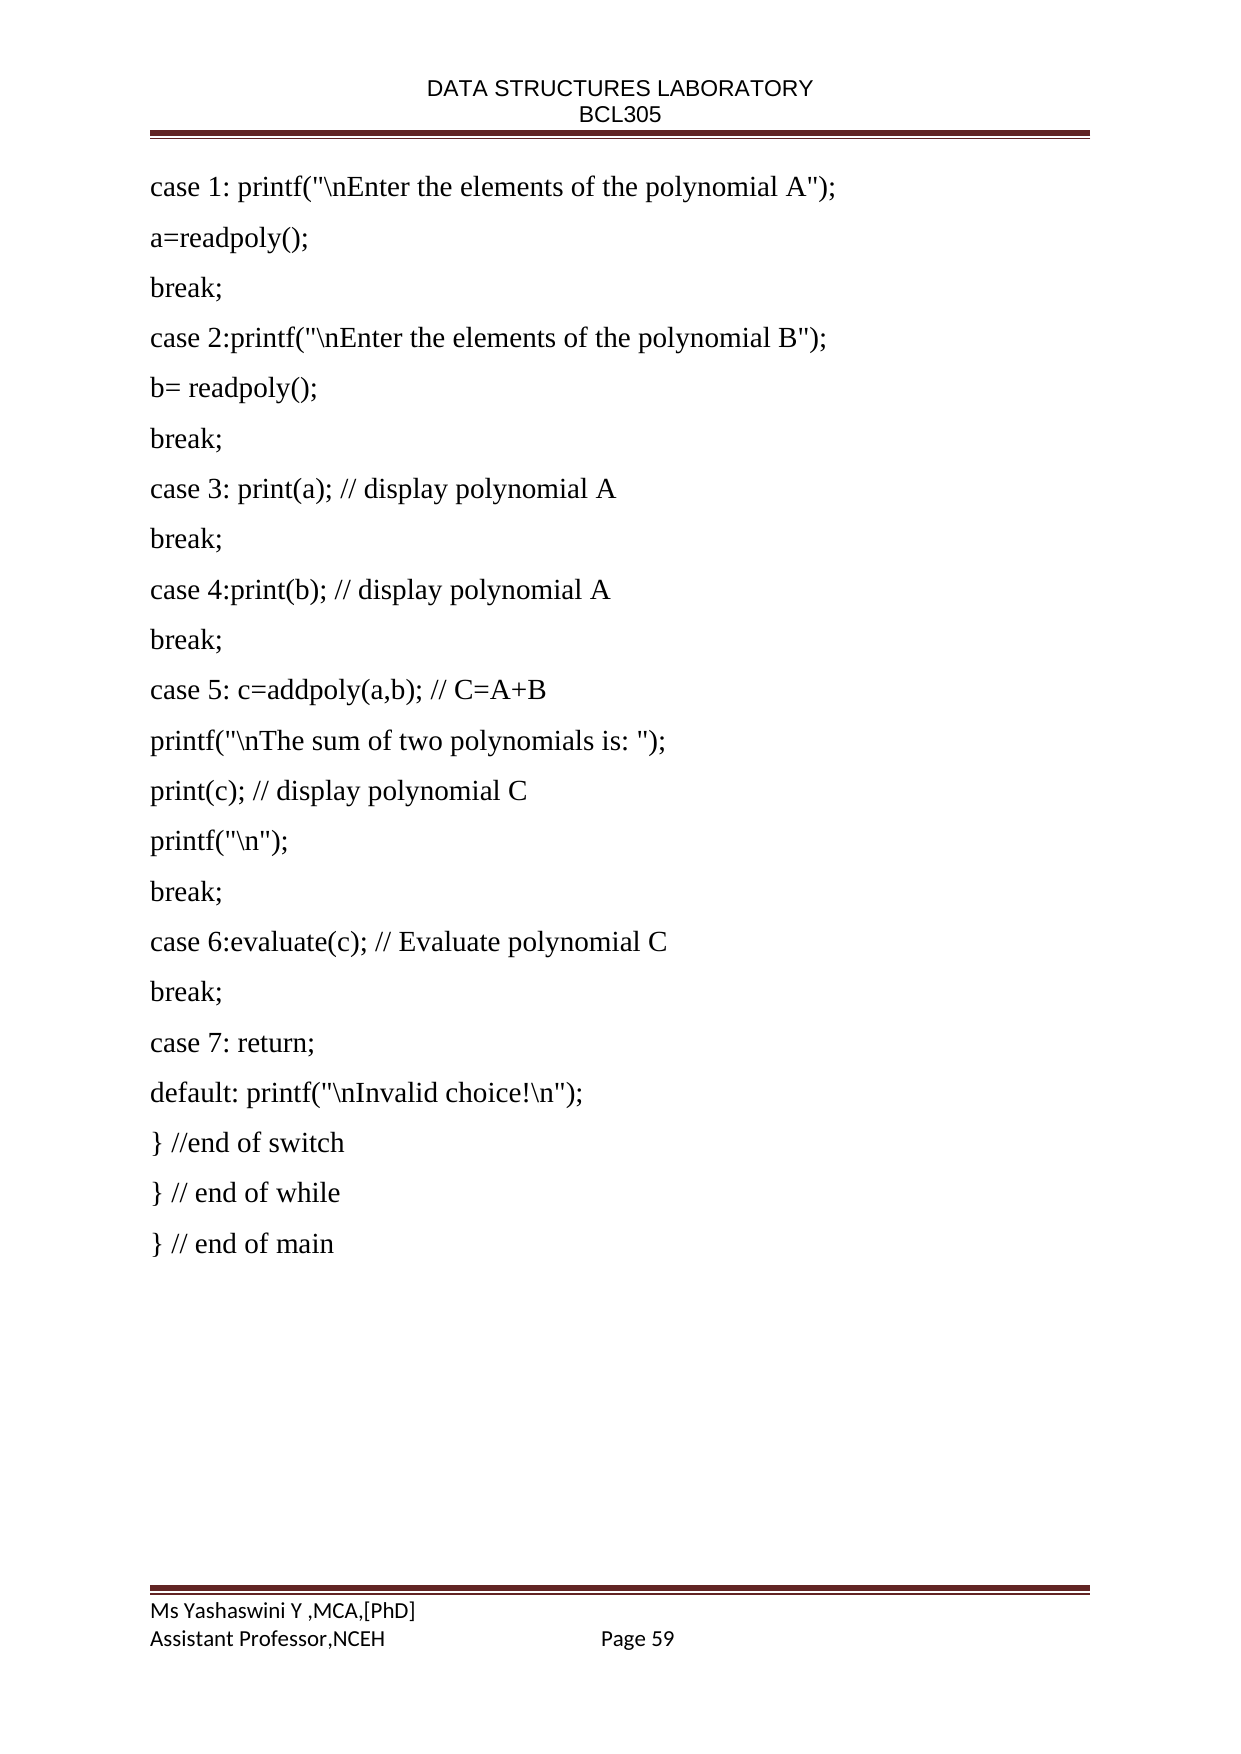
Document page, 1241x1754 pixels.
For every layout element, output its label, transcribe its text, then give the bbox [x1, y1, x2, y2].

text case 7: return; [150, 1025, 1090, 1058]
text case 6:evaluate(c); // Evaluate polynomial C [150, 924, 1090, 958]
text b= readpoly(); [150, 371, 1090, 404]
text break; [150, 522, 1090, 555]
text break; [150, 270, 1090, 303]
text case 3: print(a); // display polynomial A [150, 471, 1090, 505]
text break; [150, 974, 1090, 1008]
text } // end of main [150, 1226, 1090, 1259]
text print(c); // display polynomial C [150, 773, 1090, 807]
text case 4:print(b); // display polynomial A [150, 572, 1090, 605]
text printf("\n"); [150, 823, 1090, 857]
text break; [150, 874, 1090, 907]
text } // end of while [150, 1176, 1090, 1209]
text case 2:printf("\nEnter the elements of the polynomial B"); [150, 320, 1090, 354]
text case 5: c=addpoly(a,b); // C=A+B [150, 672, 1090, 706]
text break; [150, 622, 1090, 656]
text printf("\nThe sum of two polynomials is: "); [150, 723, 1090, 756]
text a=readpoly(); [150, 220, 1090, 253]
text break; [150, 421, 1090, 454]
text case 1: printf("\nEnter the elements of the polynomial A"); [150, 169, 1090, 203]
text } //end of switch [150, 1125, 1090, 1159]
text default: printf("\nInvalid choice!\n"); [150, 1075, 1090, 1108]
